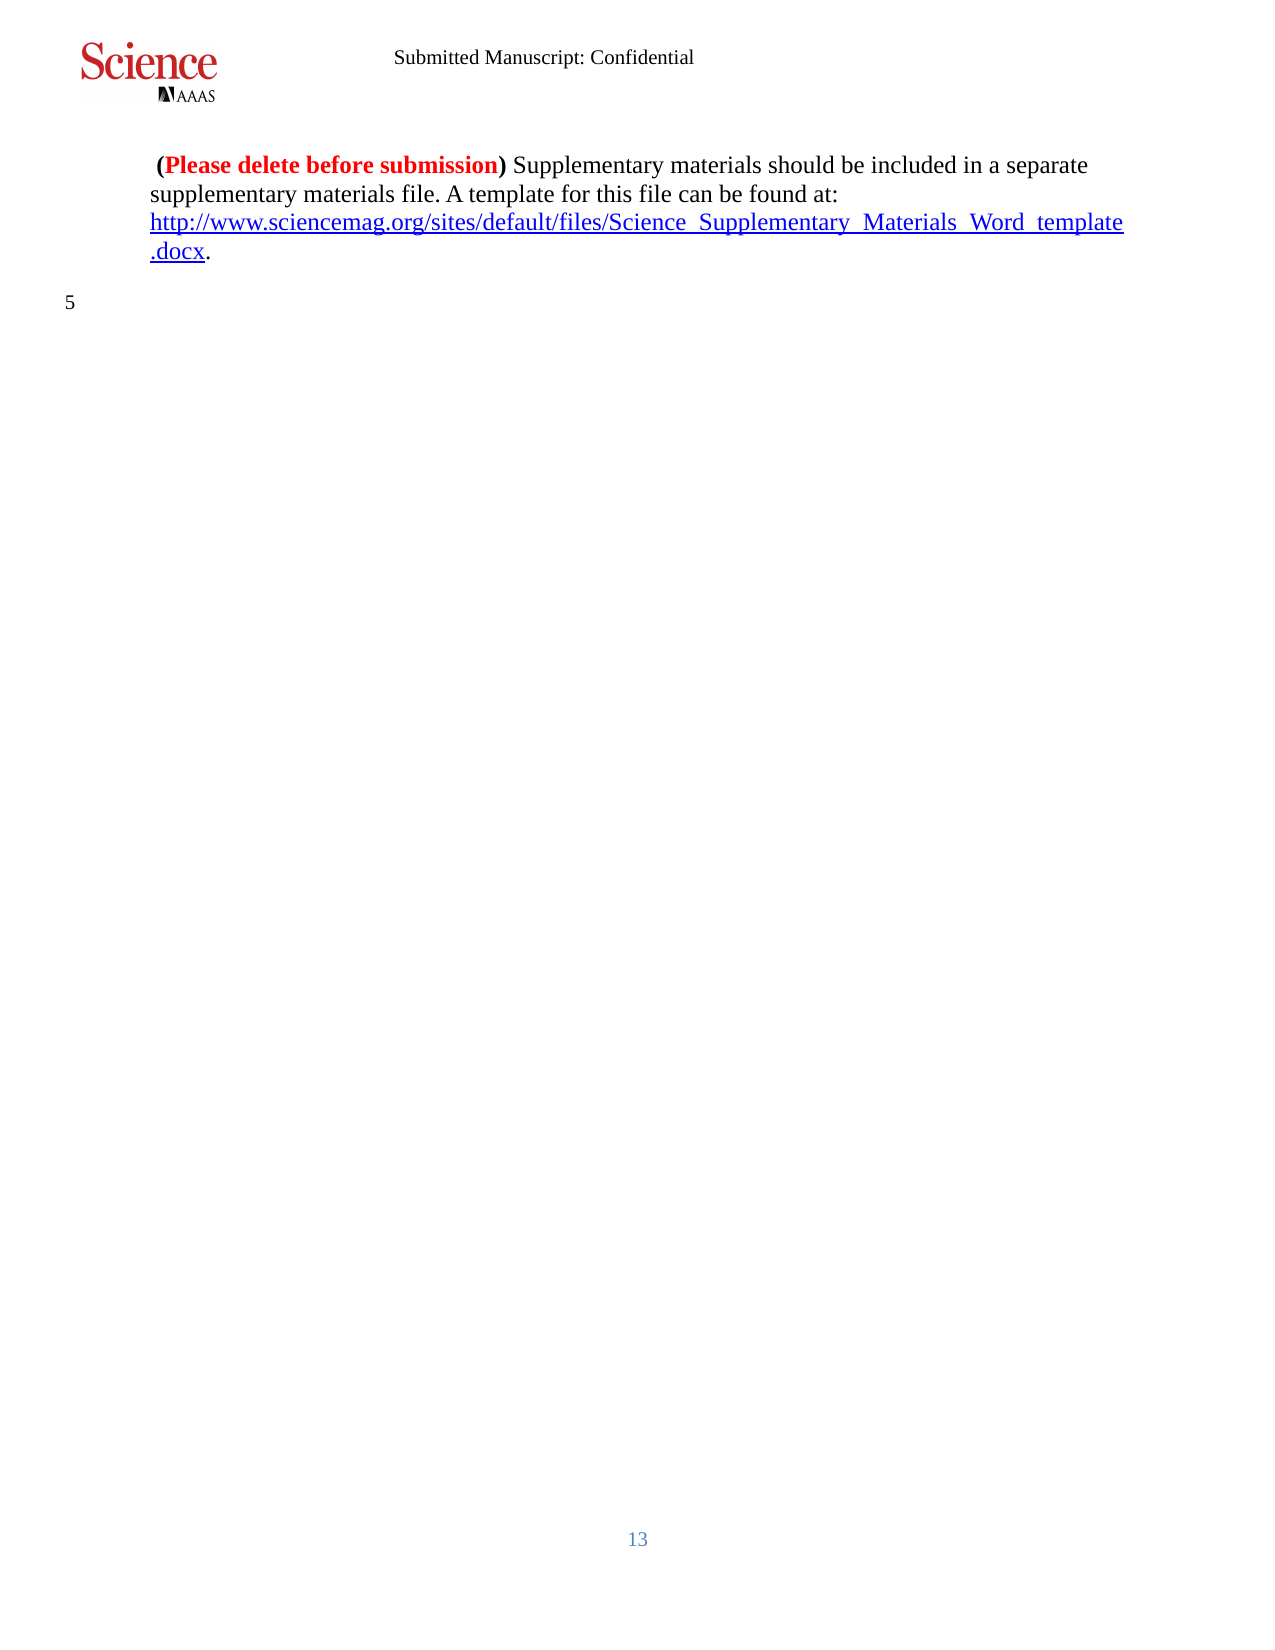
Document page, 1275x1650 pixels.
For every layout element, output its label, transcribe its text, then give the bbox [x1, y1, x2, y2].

picture [81, 42, 217, 102]
text (Please delete before submission) Supplementary materials should be included in a separate supplementary materials file. A template for this file can be found at: http://www.sciencemag.org/sites/default/files/Science_Supplementary_Materials_Word_template.docx. [150, 150, 1125, 265]
